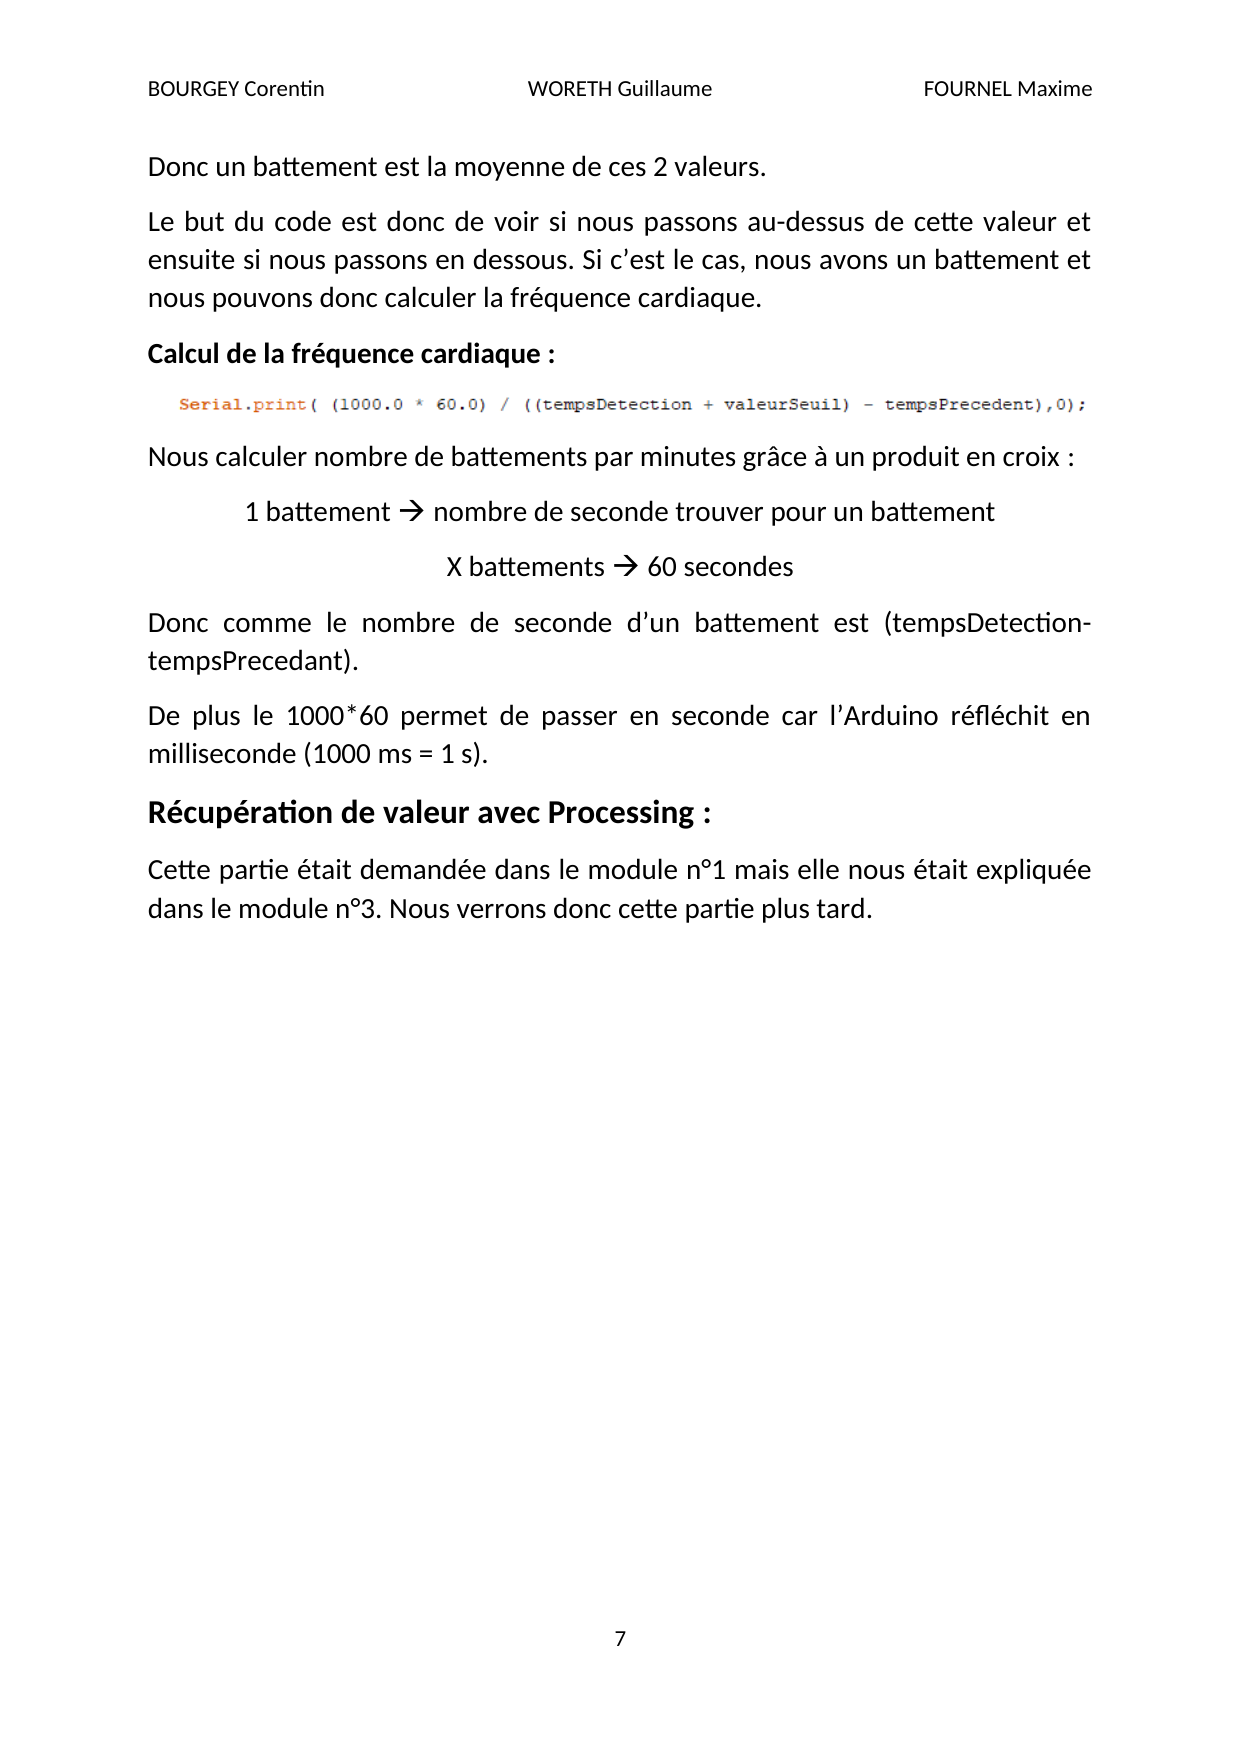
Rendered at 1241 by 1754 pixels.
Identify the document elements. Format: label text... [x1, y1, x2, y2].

text Récupération de valeur avec Processing : [148, 791, 1093, 831]
text De plus le 1000*60 permet de passer en seconde car l’Arduino réfléchit en milliseconde (1000 ms = 1 s). [148, 697, 1093, 771]
text Le but du code est donc de voir si nous passons au-dessus de cette valeur et ensuite si nous passons en dessous. Si c’est le cas, nous avons un battement et nous pouvons donc calculer la fréquence cardiaque. [148, 203, 1093, 315]
text Donc comme le nombre de seconde d’un battement est (tempsDetection-tempsPrecedant). [148, 604, 1093, 678]
text 1 battement nombre de seconde trouver pour un battement [148, 493, 1093, 529]
text Cette partie était demandée dans le module n°1 mais elle nous était expliquée dans le module n°3. Nous verrons donc cette partie plus tard. [148, 851, 1093, 925]
text X battements 60 secondes [148, 548, 1093, 584]
text Donc un battement est la moyenne de ces 2 valeurs. [148, 148, 1093, 183]
picture [147, 389, 1170, 420]
text Nous calculer nombre de battements par minutes grâce à un produit en croix : [148, 438, 1093, 474]
text Calcul de la fréquence cardiaque : [148, 335, 1093, 370]
